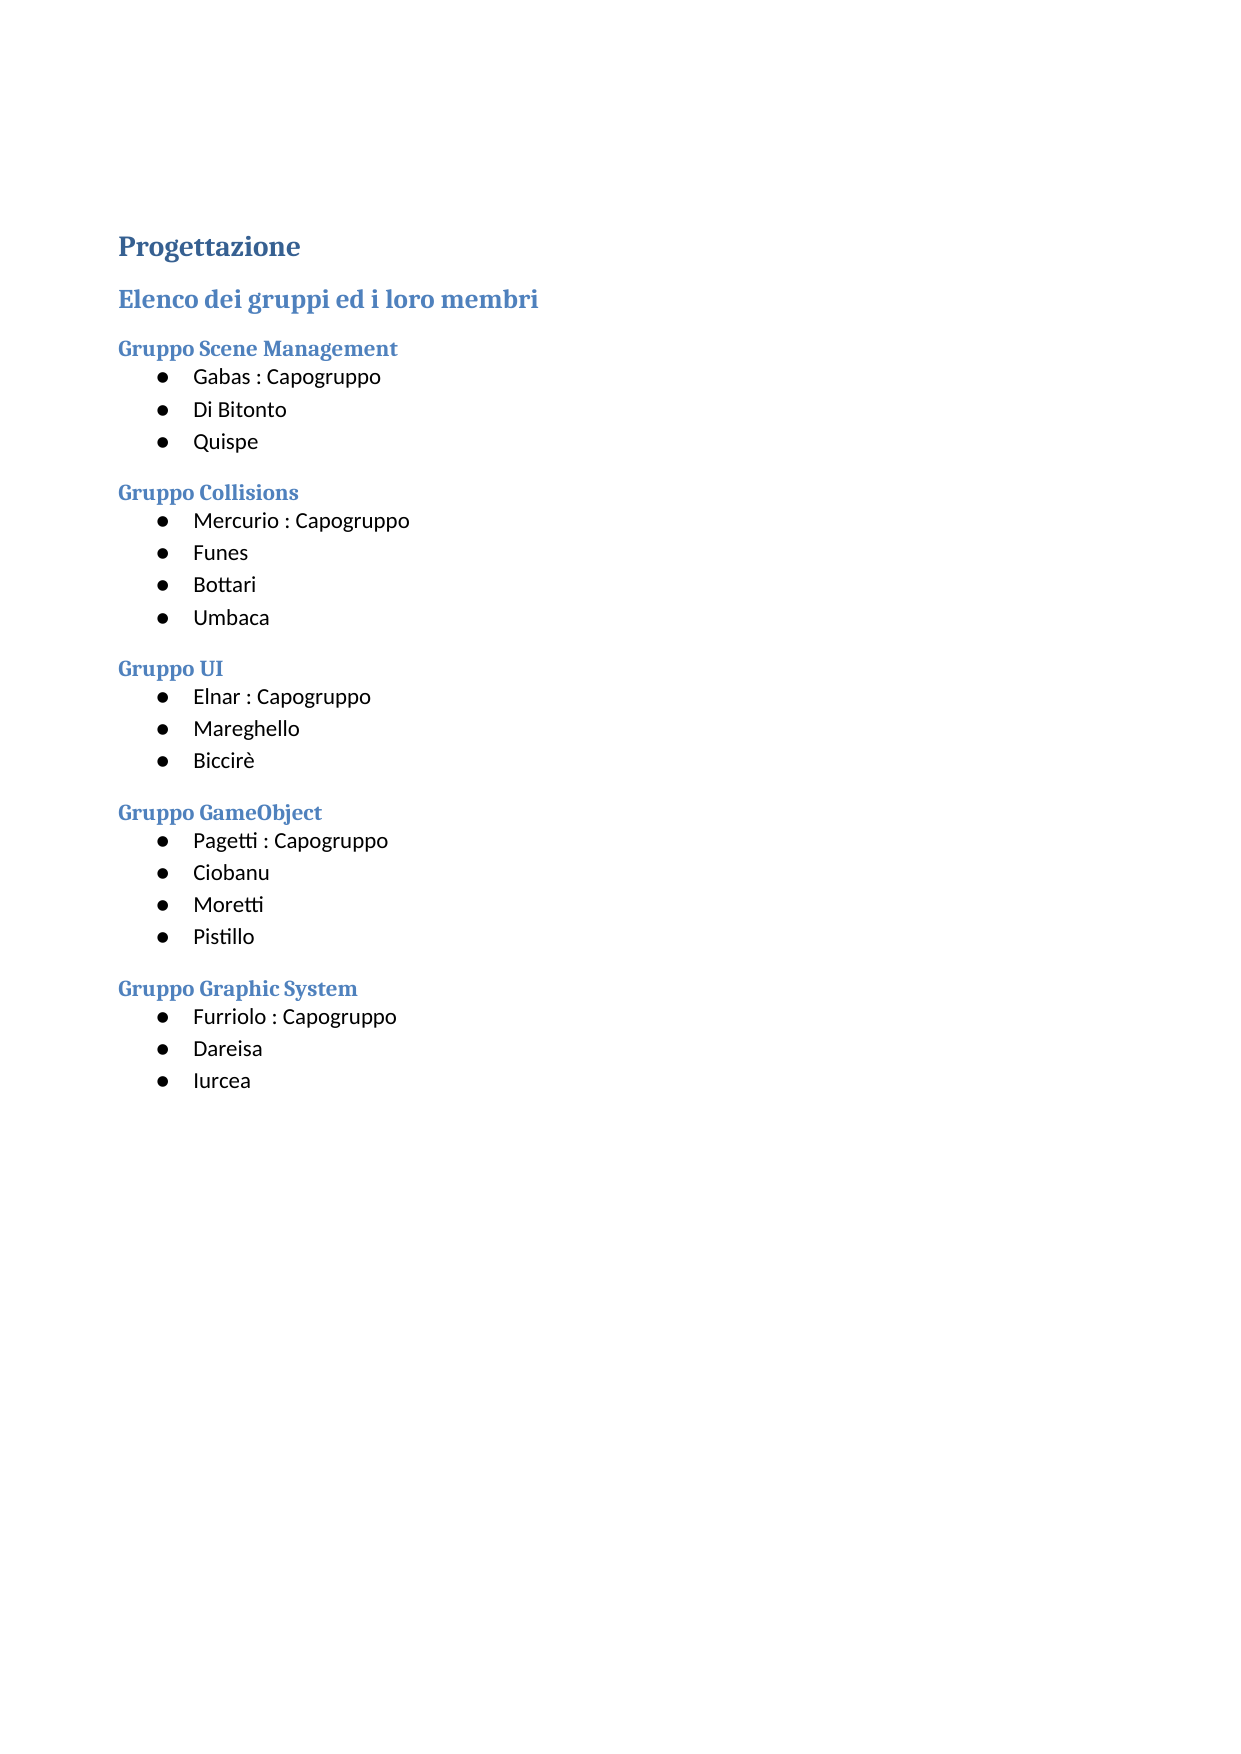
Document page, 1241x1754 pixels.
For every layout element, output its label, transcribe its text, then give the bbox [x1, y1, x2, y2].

subtitle Gruppo Graphic System [118, 976, 1122, 1002]
subtitle Elenco dei gruppi ed i loro membri [118, 284, 1122, 315]
list Funes [156, 538, 1122, 566]
list Pistillo [156, 922, 1122, 951]
list Pagetti : Capogruppo [156, 826, 1122, 854]
subtitle Gruppo GameObject [118, 799, 1122, 826]
subtitle Gruppo Scene Management [118, 336, 1122, 362]
list Iurcea [156, 1066, 1122, 1094]
subtitle Gruppo UI [118, 656, 1122, 682]
list Bottari [156, 571, 1122, 599]
list Di Bitonto [156, 395, 1122, 423]
list Moretti [156, 890, 1122, 918]
subtitle Progettazione [118, 230, 1122, 263]
list Ciobanu [156, 858, 1122, 886]
list Umbaca [156, 603, 1122, 631]
list Elnar : Capogruppo [156, 682, 1122, 710]
list Mareghello [156, 714, 1122, 742]
list Furriolo : Capogruppo [156, 1002, 1122, 1030]
list Biccirè [156, 747, 1122, 774]
list Quispe [156, 427, 1122, 455]
list Mercurio : Capogruppo [156, 506, 1122, 534]
list Dareisa [156, 1034, 1122, 1062]
list Gabas : Capogruppo [156, 362, 1122, 391]
subtitle Gruppo Collisions [118, 480, 1122, 506]
